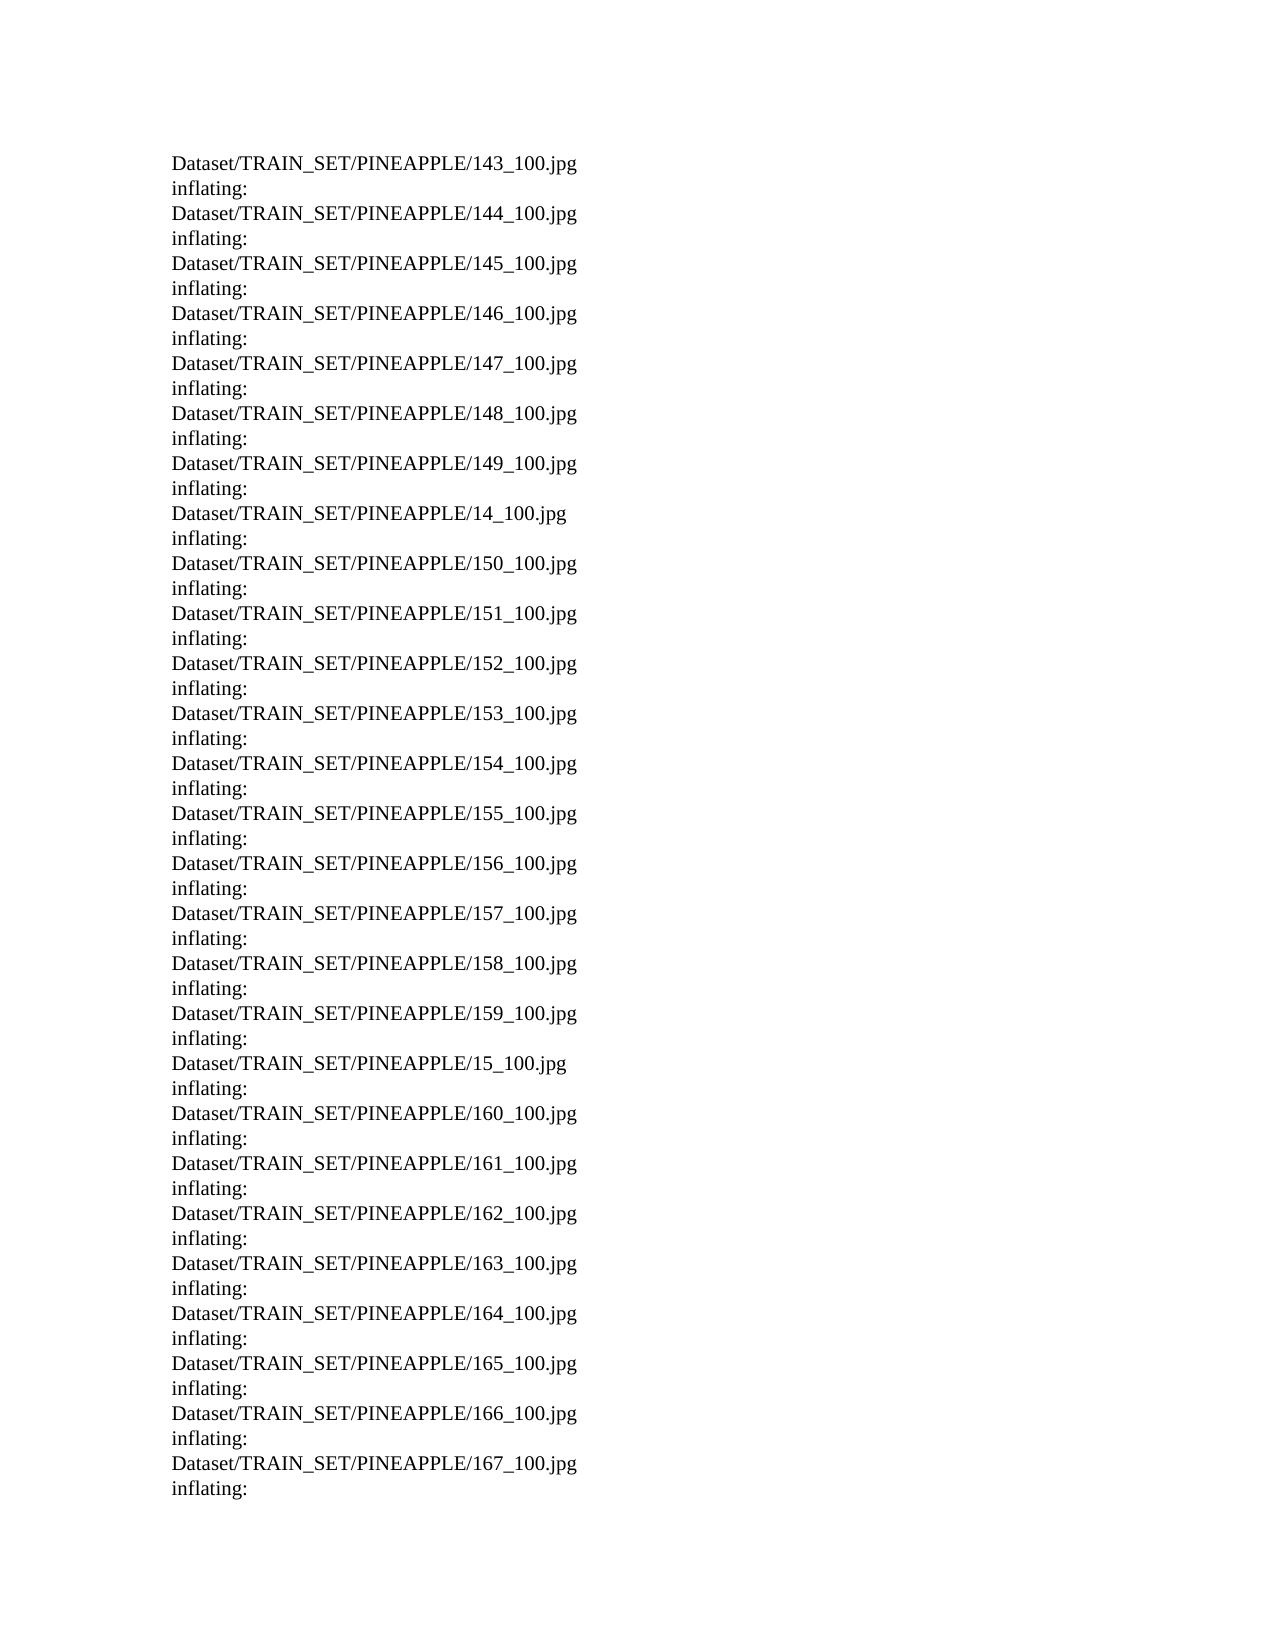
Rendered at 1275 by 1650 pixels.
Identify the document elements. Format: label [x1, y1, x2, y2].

text [171, 150, 624, 1500]
